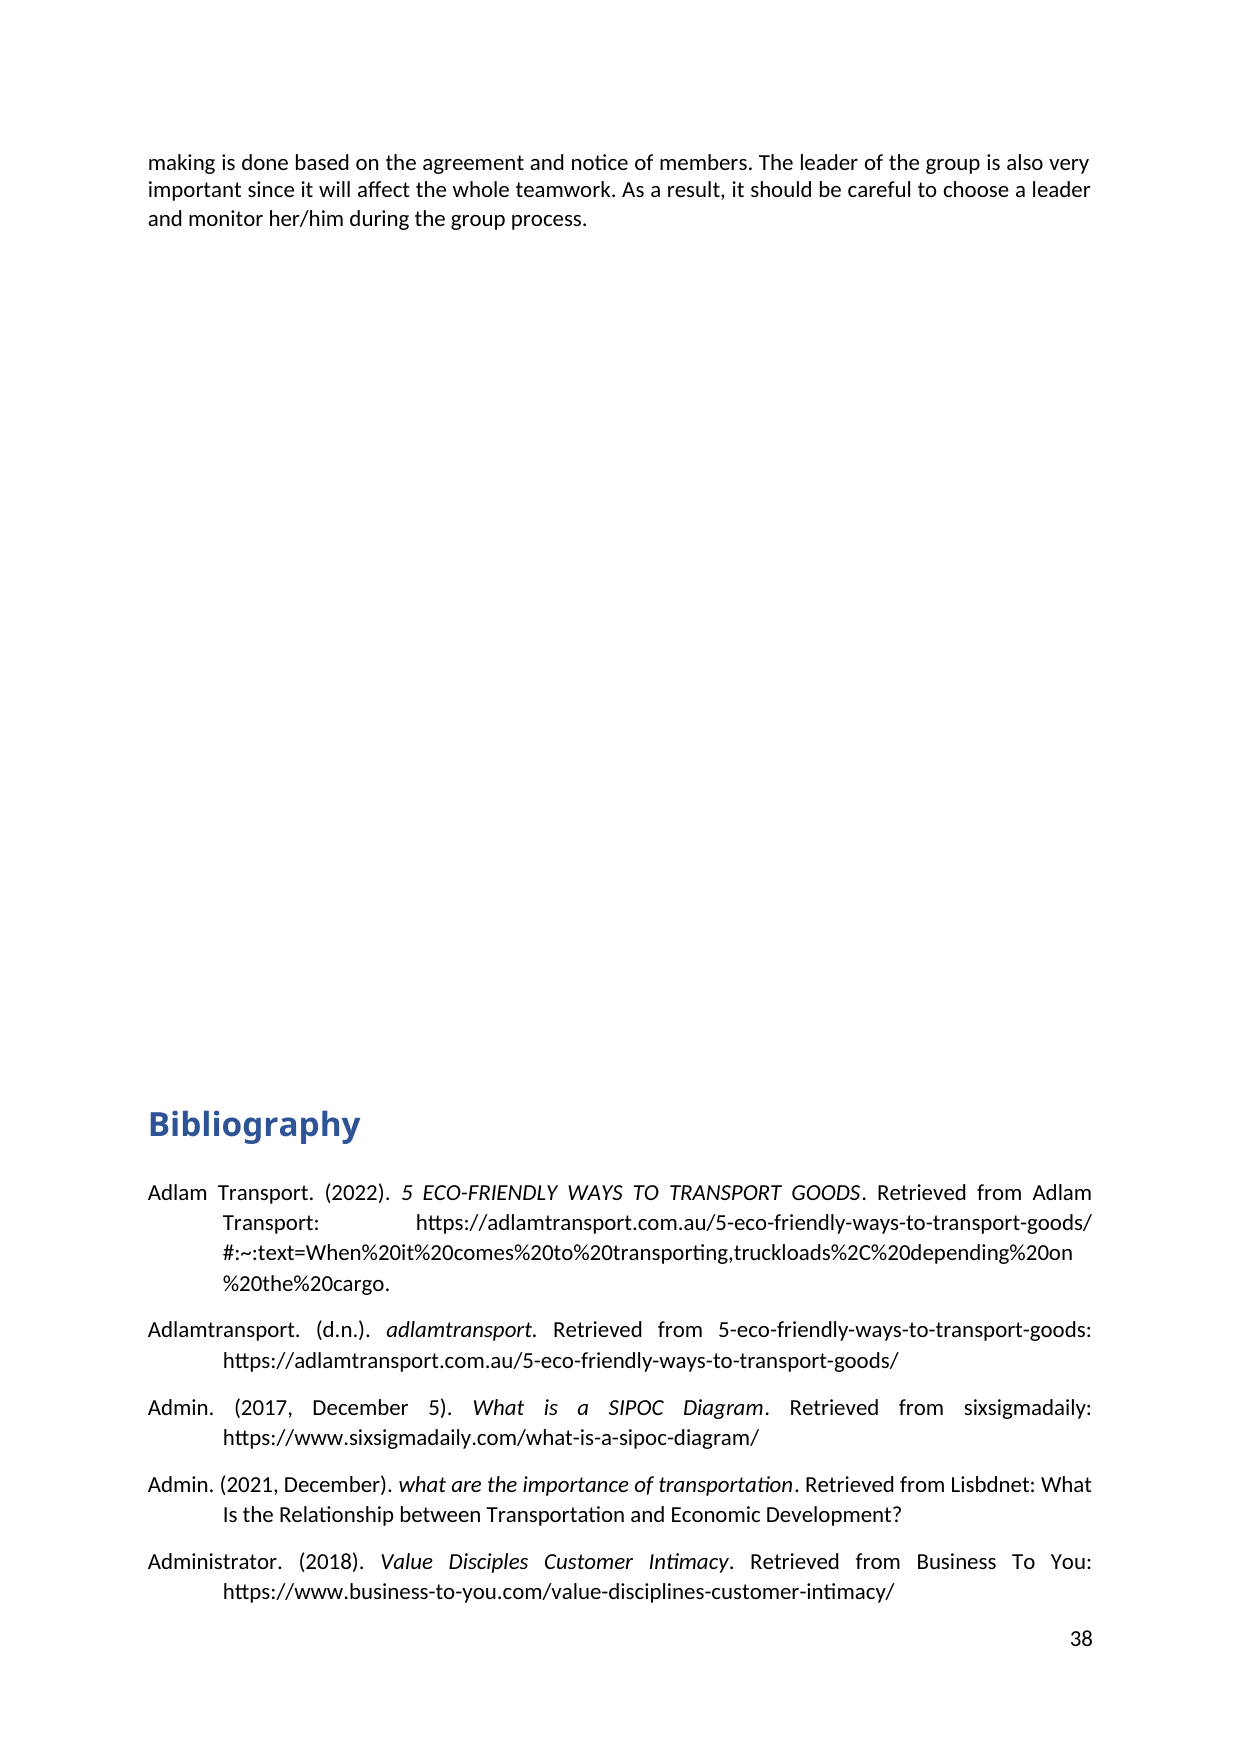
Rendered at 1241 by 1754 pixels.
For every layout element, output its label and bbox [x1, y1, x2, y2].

text [148, 148, 1093, 232]
